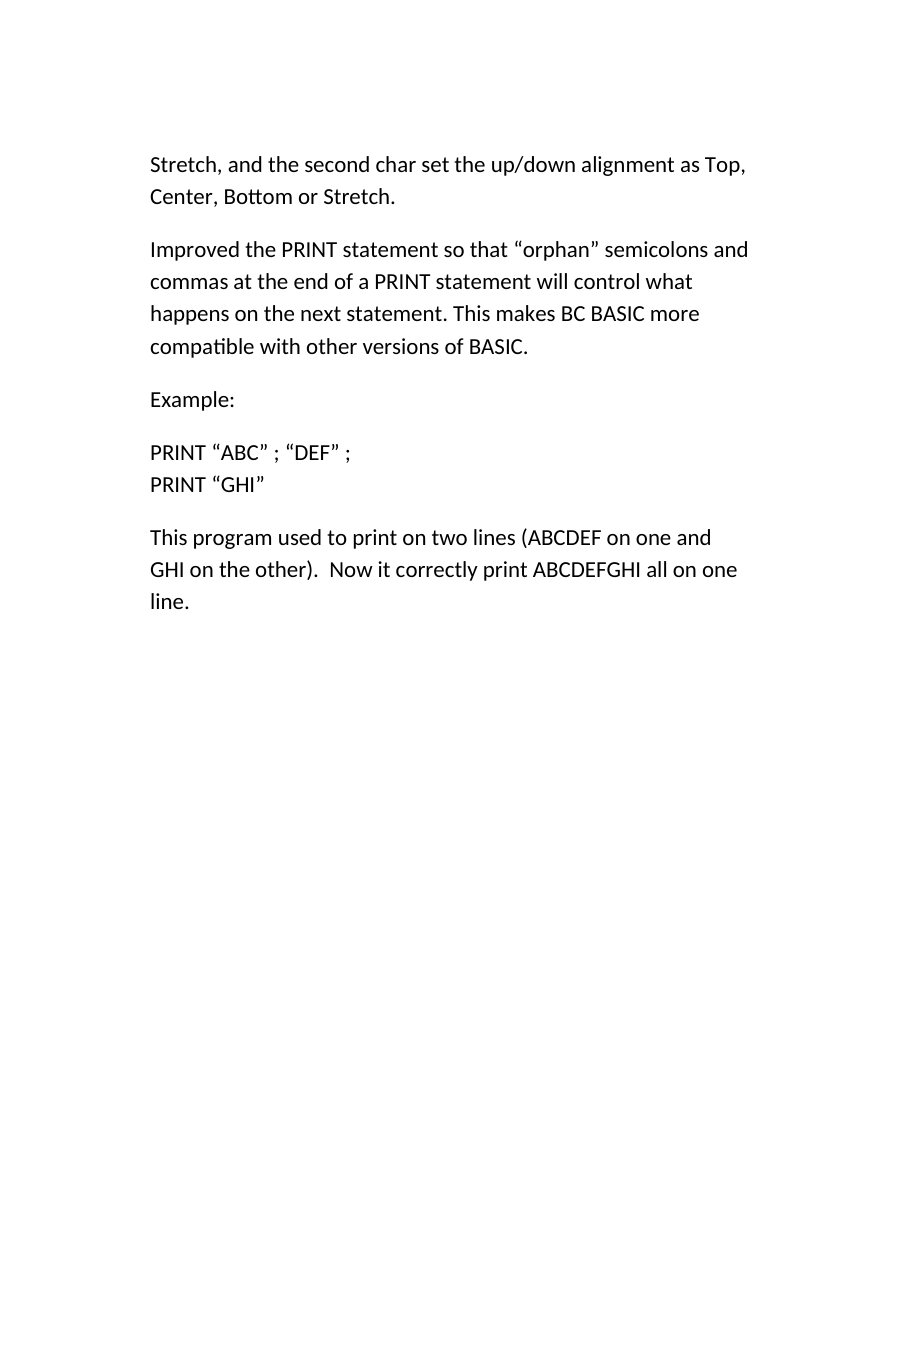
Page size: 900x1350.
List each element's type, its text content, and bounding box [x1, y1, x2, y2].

text This program used to print on two lines (ABCDEF on one and GHI on the other). Now it correctly print ABCDEFGHI all on one line. [150, 523, 750, 615]
text Improved the PRINT statement so that “orphan” semicolons and commas at the end of a PRINT statement will control what happens on the next statement. This makes BC BASIC more compatible with other versions of BASIC. [150, 235, 750, 360]
text PRINT “ABC” ; “DEF” ; PRINT “GHI” [150, 438, 750, 498]
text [150, 150, 750, 210]
text Example: [150, 385, 750, 413]
